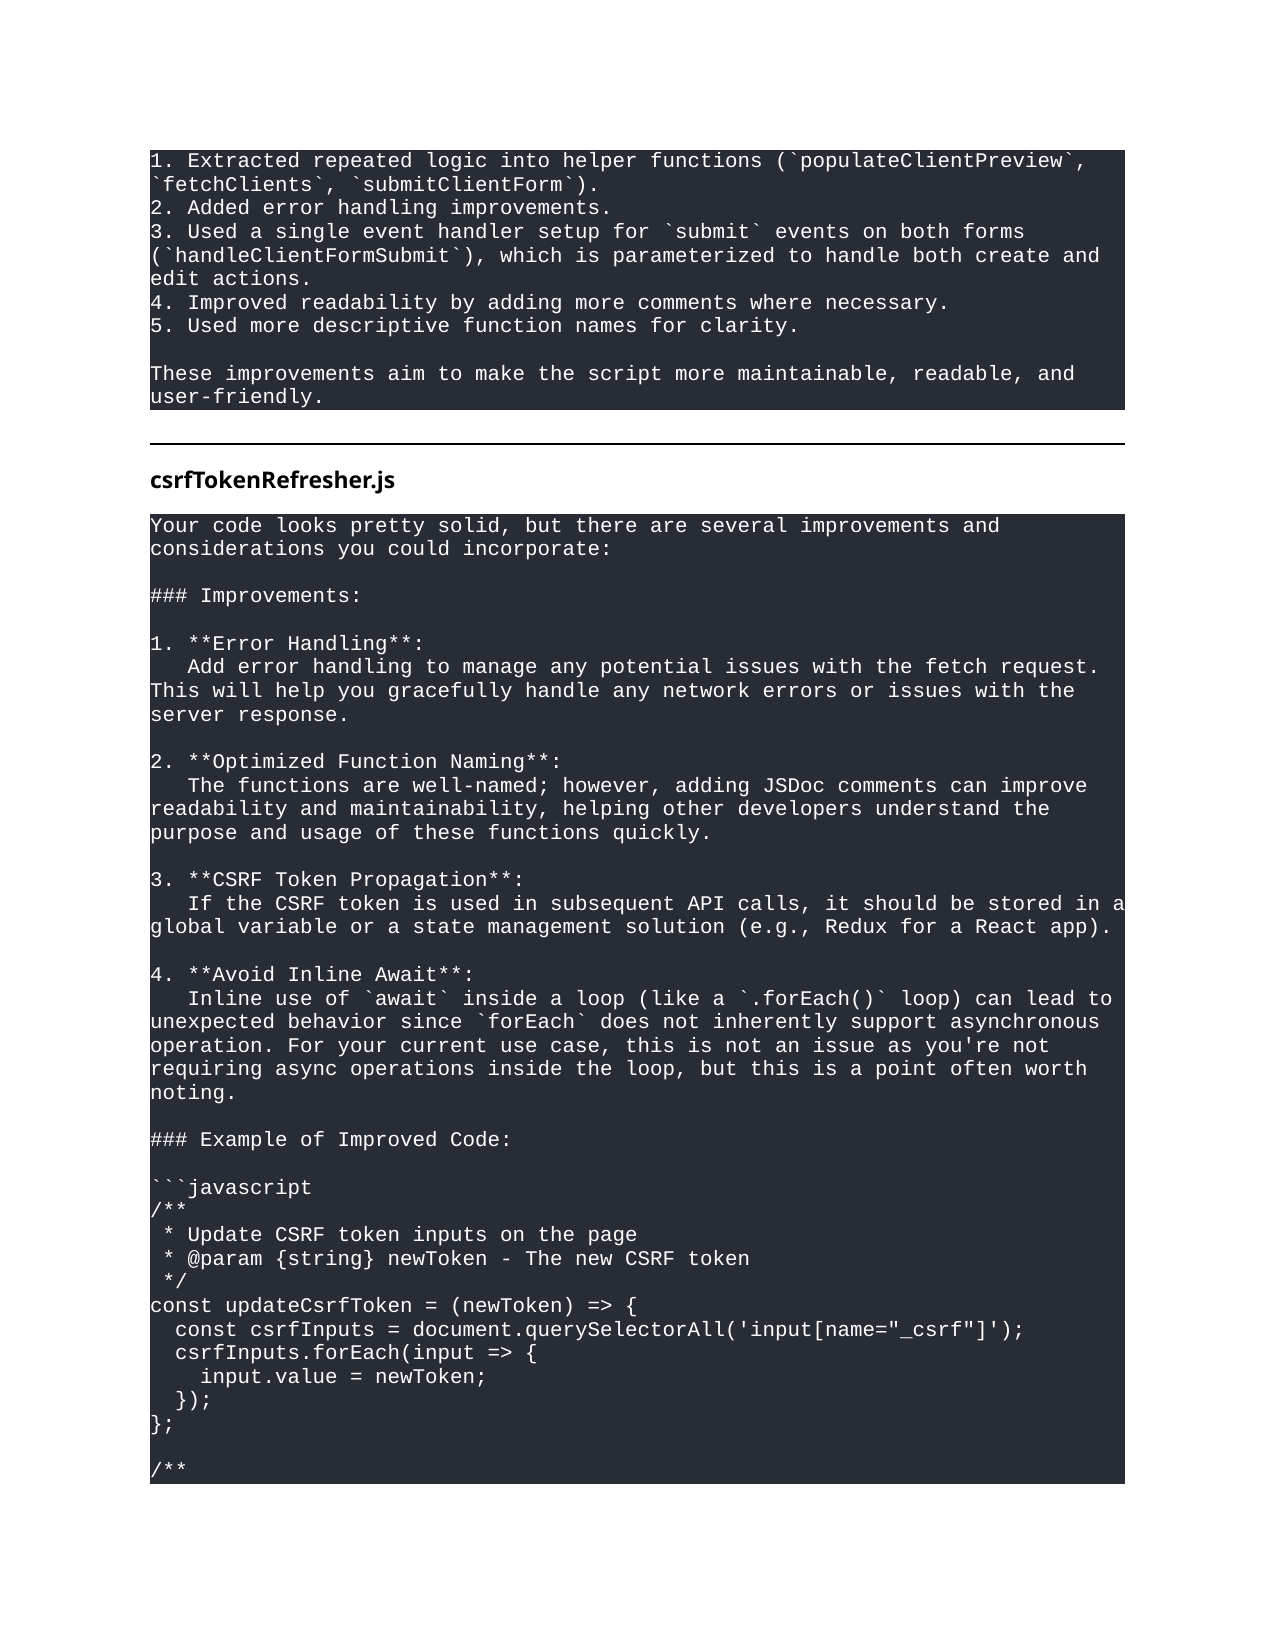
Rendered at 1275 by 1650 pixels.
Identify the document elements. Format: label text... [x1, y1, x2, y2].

text input.value = newToken; [150, 1366, 1125, 1389]
text 4. Improved readability by adding more comments where necessary. [150, 292, 1125, 316]
text Your code looks pretty solid, but there are several improvements and considerations you could incorporate: [150, 514, 1125, 562]
text 1. **Error Handling**: [150, 633, 1125, 656]
text * Update CSRF token inputs on the page [150, 1224, 1125, 1248]
text csrfTokenRefresher.js [150, 464, 1125, 495]
text 3. Used a single event handler setup for `submit` events on both forms (`handleClientFormSubmit`), which is parameterized to handle both create and edit actions. [150, 221, 1125, 292]
text These improvements aim to make the script more maintainable, readable, and user-friendly. [150, 363, 1125, 410]
text const updateCsrfToken = (newToken) => { [150, 1295, 1125, 1318]
text 2. Added error handling improvements. [150, 197, 1125, 221]
text 3. **CSRF Token Propagation**: [150, 869, 1125, 893]
text 1. Extracted repeated logic into helper functions (`populateClientPreview`, `fetchClients`, `submitClientForm`). [150, 150, 1125, 197]
text 4. **Avoid Inline Await**: [150, 964, 1125, 987]
text }; [150, 1413, 1125, 1437]
text csrfInputs.forEach(input => { [150, 1342, 1125, 1366]
text 2. **Optimized Function Naming**: [150, 751, 1125, 775]
text const csrfInputs = document.querySelectorAll('input[name="_csrf"]'); [150, 1318, 1125, 1342]
text Add error handling to manage any potential issues with the fetch request. This will help you gracefully handle any network errors or issues with the server response. [150, 656, 1125, 727]
text Inline use of `await` inside a loop (like a `.forEach()` loop) can lead to unexpected behavior since `forEach` does not inherently support asynchronous operation. For your current use case, this is not an issue as you're not requiring async operations inside the loop, but this is a point often worth noting. [150, 987, 1125, 1106]
text * @param {string} newToken - The new CSRF token [150, 1248, 1125, 1271]
text ### Example of Improved Code: [150, 1129, 1125, 1153]
text ### Improvements: [150, 586, 1125, 609]
text If the CSRF token is used in subsequent API calls, it should be stored in a global variable or a state management solution (e.g., Redux for a React app). [150, 893, 1125, 940]
text 5. Used more descriptive function names for clarity. [150, 316, 1125, 339]
text */ [150, 1271, 1125, 1295]
text /** [150, 1200, 1125, 1224]
text The functions are well-named; however, adding JSDoc comments can improve readability and maintainability, helping other developers understand the purpose and usage of these functions quickly. [150, 775, 1125, 846]
text ```javascript [150, 1177, 1125, 1200]
text }); [150, 1389, 1125, 1413]
text /** [150, 1460, 1125, 1484]
